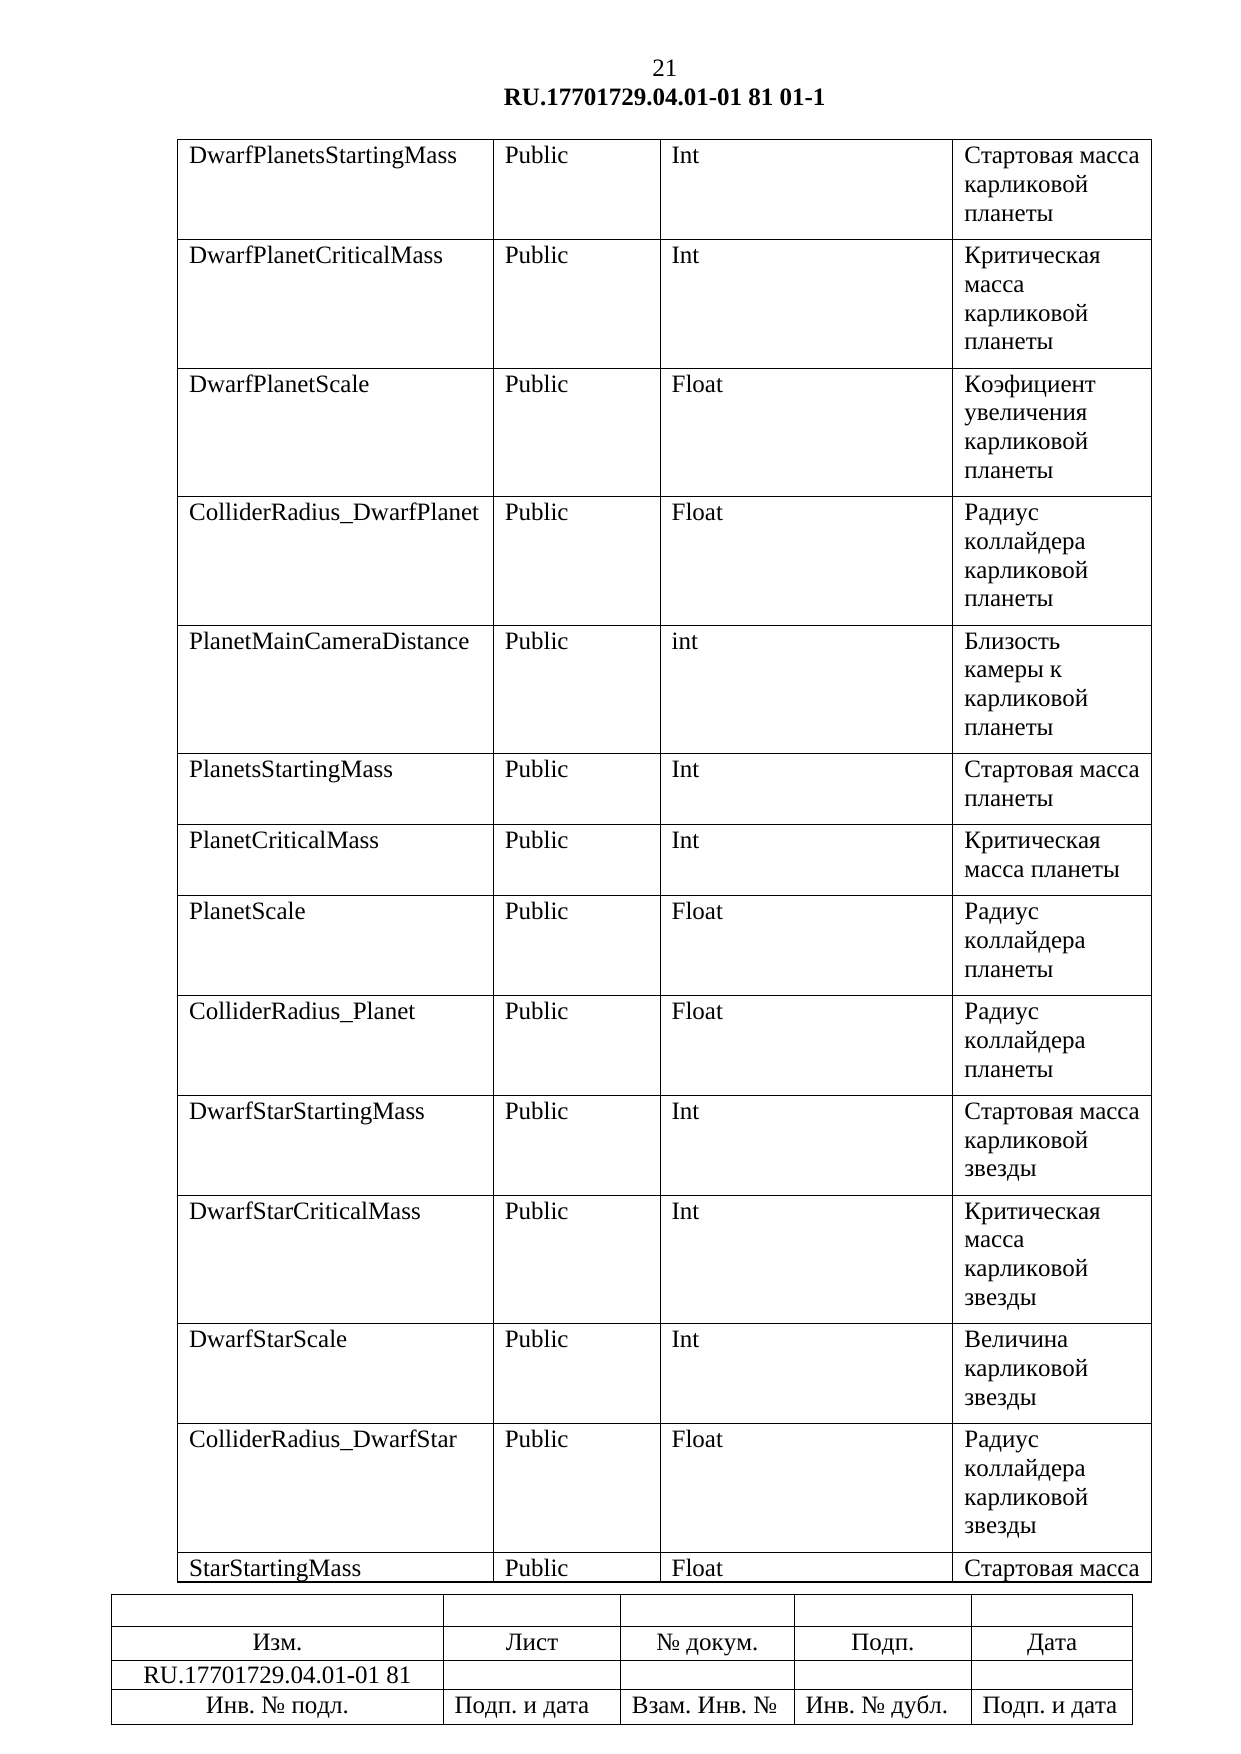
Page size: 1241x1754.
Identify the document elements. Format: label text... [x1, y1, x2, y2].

table_cell DwarfPlanetsStartingMass [178, 140, 493, 239]
table_cell Public [494, 1424, 660, 1552]
table_cell Int [661, 1324, 952, 1423]
table_cell int [661, 626, 952, 753]
table_cell Float [661, 497, 952, 625]
table_cell Критическая масса карликовой планеты [953, 240, 1151, 368]
table_cell Радиус коллайдера планеты [953, 996, 1151, 1095]
table_cell Public [494, 626, 660, 753]
table_cell Public [494, 825, 660, 895]
table_cell Float [661, 996, 952, 1095]
table_cell Стартовая масса планеты [953, 754, 1151, 824]
table_cell ColliderRadius_Planet [178, 996, 493, 1095]
table_cell DwarfPlanetCriticalMass [178, 240, 493, 368]
table_cell Int [661, 825, 952, 895]
table_cell Public [494, 369, 660, 496]
table_cell Public [494, 1096, 660, 1195]
table_cell Радиус коллайдера планеты [953, 896, 1151, 995]
table_cell PlanetCriticalMass [178, 825, 493, 895]
table_cell Float [661, 1553, 952, 1581]
table_cell StarStartingMass [178, 1553, 493, 1581]
table_cell Float [661, 896, 952, 995]
table_cell Public [494, 1324, 660, 1423]
table_cell Public [494, 896, 660, 995]
table_cell Радиус коллайдера карликовой звезды [953, 1424, 1151, 1552]
table_cell PlanetScale [178, 896, 493, 995]
table_cell Public [494, 1553, 660, 1581]
table_cell Float [661, 1424, 952, 1552]
table_cell Критическая масса планеты [953, 825, 1151, 895]
table_cell Критическая масса карликовой звезды [953, 1196, 1151, 1323]
table_cell Int [661, 1196, 952, 1323]
table_cell Стартовая масса карликовой звезды [953, 1096, 1151, 1195]
table_cell DwarfStarScale [178, 1324, 493, 1423]
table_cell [953, 1553, 1151, 1581]
table_cell ColliderRadius_DwarfPlanet [178, 497, 493, 625]
table_cell Int [661, 240, 952, 368]
table_cell Public [494, 497, 660, 625]
table_cell Близость камеры к карликовой планеты [953, 626, 1151, 753]
table_cell DwarfPlanetScale [178, 369, 493, 496]
table_cell Public [494, 754, 660, 824]
table_cell Int [661, 1096, 952, 1195]
table_cell DwarfStarCriticalMass [178, 1196, 493, 1323]
table_cell DwarfStarStartingMass [178, 1096, 493, 1195]
table_cell Public [494, 140, 660, 239]
table_cell Величина карликовой звезды [953, 1324, 1151, 1423]
table_cell Float [661, 369, 952, 496]
table_cell Радиус коллайдера карликовой планеты [953, 497, 1151, 625]
table_cell Public [494, 1196, 660, 1323]
table_cell Public [494, 996, 660, 1095]
table_cell PlanetsStartingMass [178, 754, 493, 824]
table_cell Стартовая масса карликовой планеты [953, 140, 1151, 239]
table_cell Int [661, 140, 952, 239]
table_cell ColliderRadius_DwarfStar [178, 1424, 493, 1552]
table_cell Public [494, 240, 660, 368]
table_cell Коэфициент увеличения карликовой планеты [953, 369, 1151, 496]
table_cell Int [661, 754, 952, 824]
table_cell PlanetMainCameraDistance [178, 626, 493, 753]
